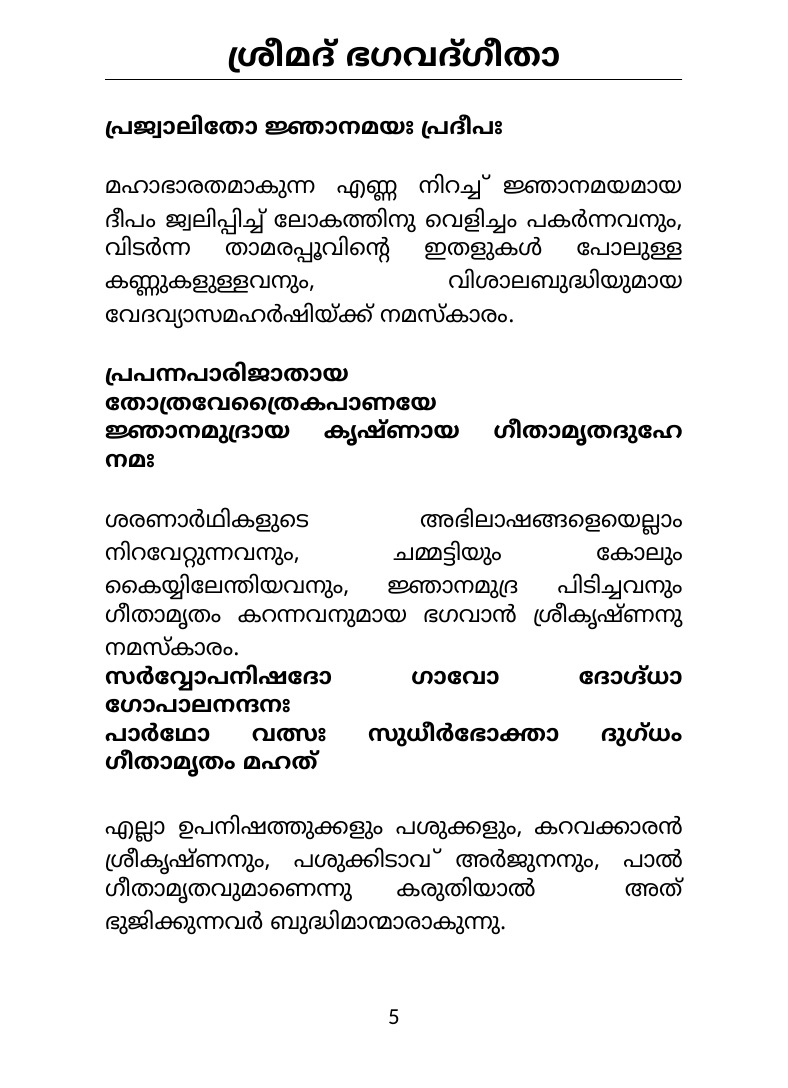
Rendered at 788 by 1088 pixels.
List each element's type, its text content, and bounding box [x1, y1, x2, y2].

text ശരണാര്‍ഥികളുടെ അഭിലാഷങ്ങളെയെല്ലാം നിറവേറ്റുന്നവനും, ചമ്മട്ടിയും കോലും കൈയ്യിലേന്തിയവനും, ജ്ഞാനമുദ്ര പിടിച്ചവനും ഗീതാമൃതം കറന്നവനുമായ ഭഗവാന്‍ ശ്രീകൃഷ്ണനു നമസ്കാരം. [105, 507, 682, 664]
text പ്രപന്നപാരിജാതായ തോത്രവേത്രൈകപാണയേ [105, 362, 682, 419]
text എല്ലാ ഉപനിഷത്തുക്കളും പശുക്കളും, കറവക്കാരന്‍ ശ്രീകൃഷ്ണനും, പശുക്കിടാവ് അര്‍ജുനനും, പാല്‍ ഗീതാമൃതവുമാണെന്നു കരുതിയാല്‍ അത് ഭുജിക്കുന്നവര്‍ ബുദ്ധിമാന്മാരാകുന്നു. [105, 810, 682, 938]
text പ്രജ്വാലിതോ ജ്ഞാനമയഃ പ്രദീപഃ [105, 114, 682, 143]
text മഹാഭാരതമാകുന്ന എണ്ണ നിറച്ച് ജ്ഞാനമയമായ ദീപം ജ്വലിപ്പിച്ച് ലോകത്തിനു വെളിച്ചം പകര്‍ന്നവനും, വിടര്‍ന്ന താമരപ്പൂവിന്റെ ഇതളുകള്‍ പോലുള്ള കണ്ണുകളുള്ളവനും, വിശാലബുദ്ധിയുമായ വേദവ്യാസമഹര്‍ഷിയ്ക്ക് നമസ്കാരം. [105, 174, 682, 331]
text പാര്‍ഥോ വത്സഃ സുധീര്‍ഭോക്താ ദുഗ്ധം ഗീതാമൃതം മഹത് [105, 721, 682, 778]
text ജ്ഞാനമുദ്രായ കൃഷ്ണായ ഗീതാമൃതദുഹേ നമഃ [105, 419, 682, 476]
text സര്‍വ്വോപനിഷദോ ഗാവോ ദോഗ്ദ്ധാ ഗോപാലനന്ദനഃ [105, 664, 682, 721]
